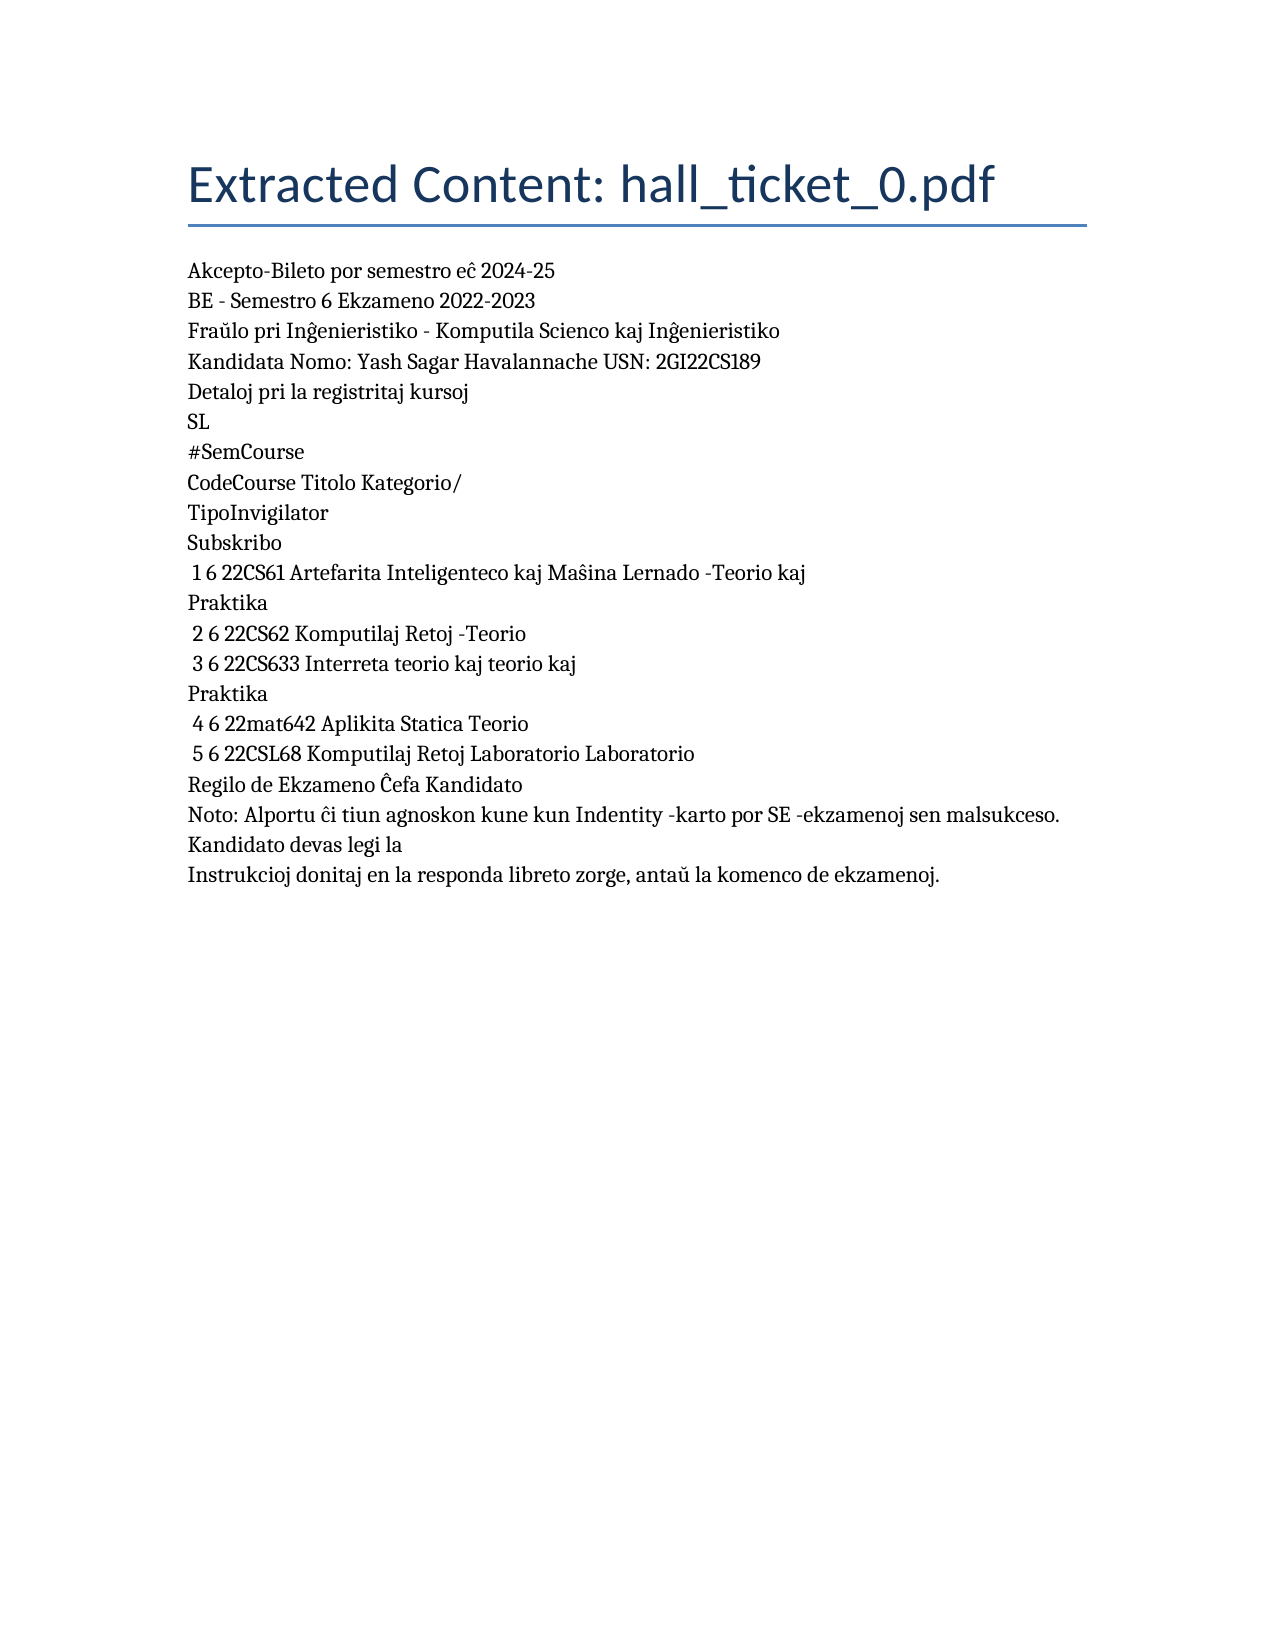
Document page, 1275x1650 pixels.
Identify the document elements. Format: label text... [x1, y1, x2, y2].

title Extracted Content: hall_ticket_0.pdf [187, 150, 1087, 227]
text Akcepto-Bileto por semestro eĉ 2024-25 BE - Semestro 6 Ekzameno 2022-2023 Fraŭlo pri Inĝenieristiko - Komputila Scienco kaj Inĝenieristiko Kandidata Nomo: Yash Sagar Havalannache USN: 2GI22CS189 Detaloj pri la registritaj kursoj SL #SemCourse CodeCourse Titolo Kategorio/ TipoInvigilator Subskribo 1 6 22CS61 Artefarita Inteligenteco kaj Maŝina Lernado -Teorio kaj Praktika 2 6 22CS62 Komputilaj Retoj -Teorio 3 6 22CS633 Interreta teorio kaj teorio kaj Praktika 4 6 22mat642 Aplikita Statica Teorio 5 6 22CSL68 Komputilaj Retoj Laboratorio Laboratorio Regilo de Ekzameno Ĉefa Kandidato Noto: Alportu ĉi tiun agnoskon kune kun Indentity -karto por SE -ekzamenoj sen malsukceso. Kandidato devas legi la Instrukcioj donitaj en la responda libreto zorge, antaŭ la komenco de ekzamenoj. [187, 258, 1087, 888]
